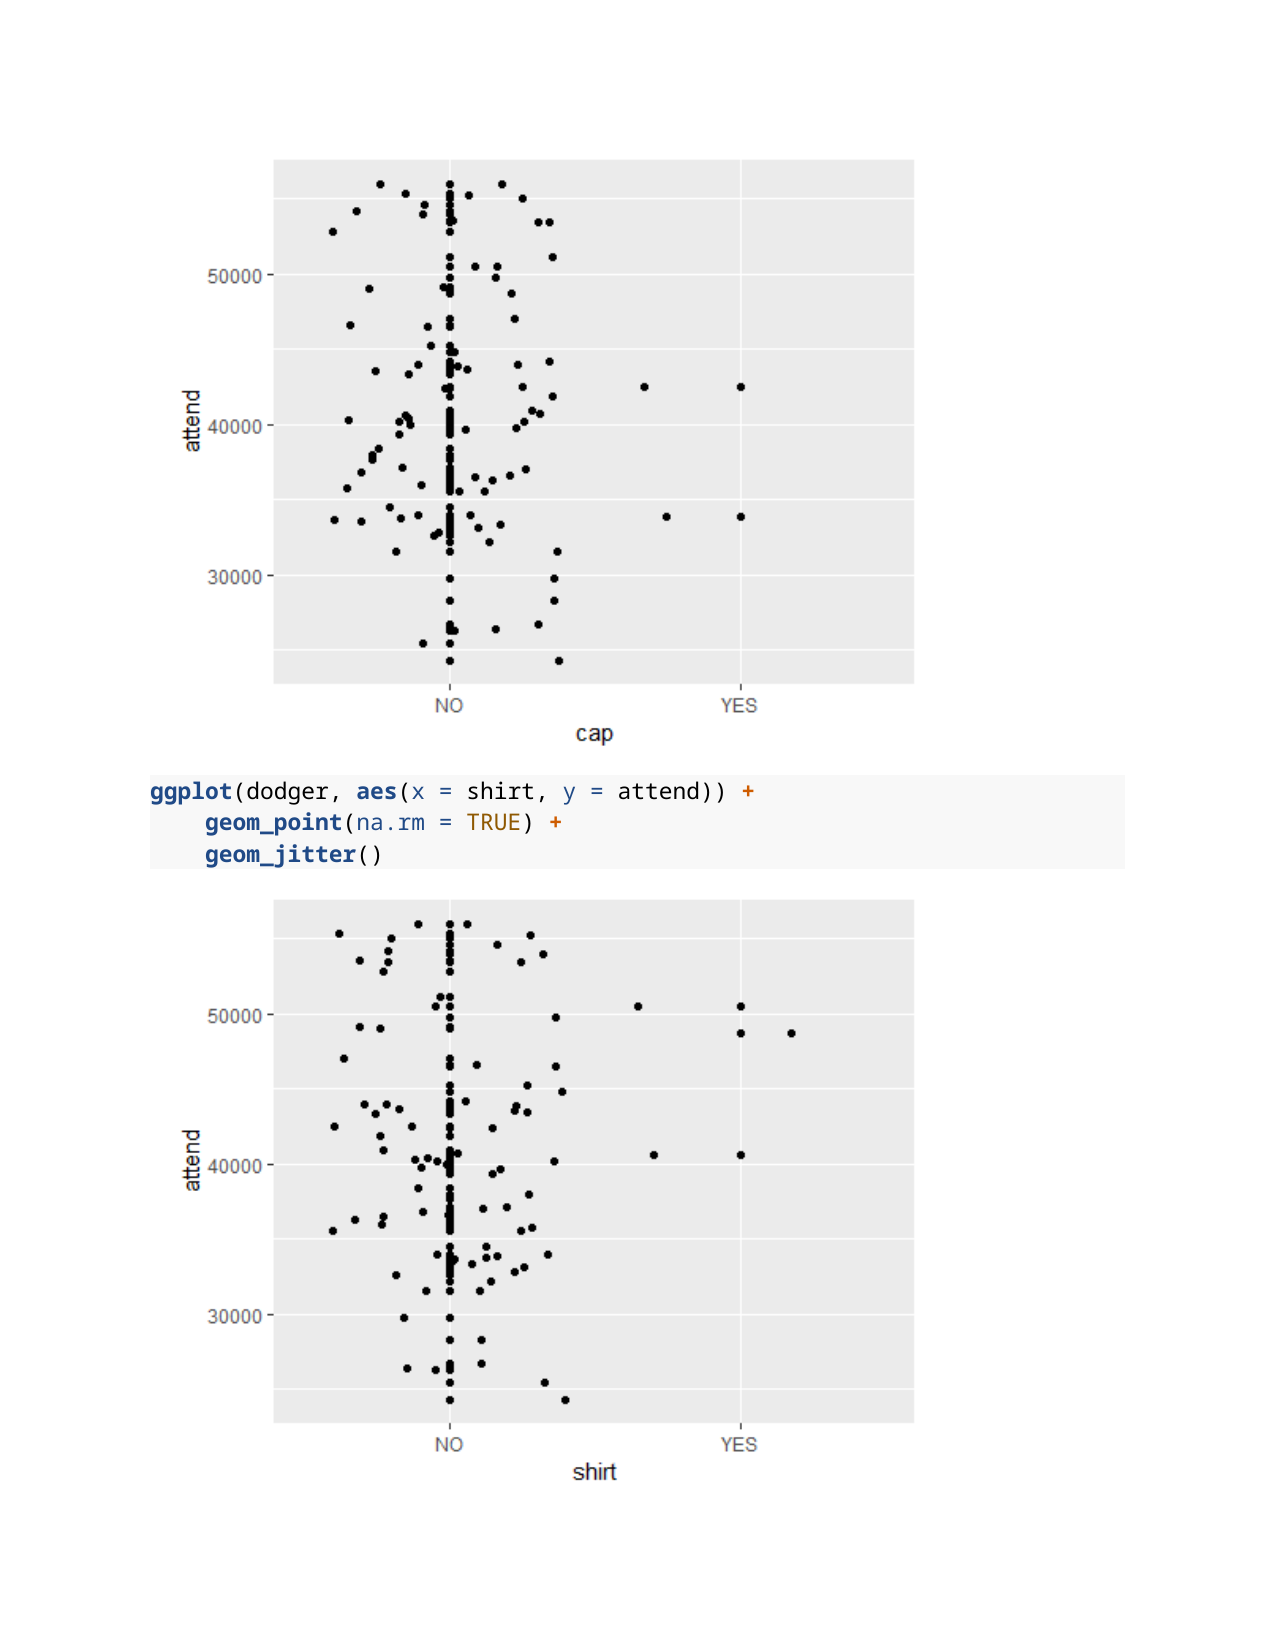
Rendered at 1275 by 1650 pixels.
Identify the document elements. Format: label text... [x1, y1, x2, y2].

text ggplot(dodger, aes(x = shirt, y = attend)) + geom_point(na.rm = TRUE) + geom_jitter() [384, 775, 1125, 869]
picture [168, 889, 927, 1496]
picture [168, 150, 927, 757]
